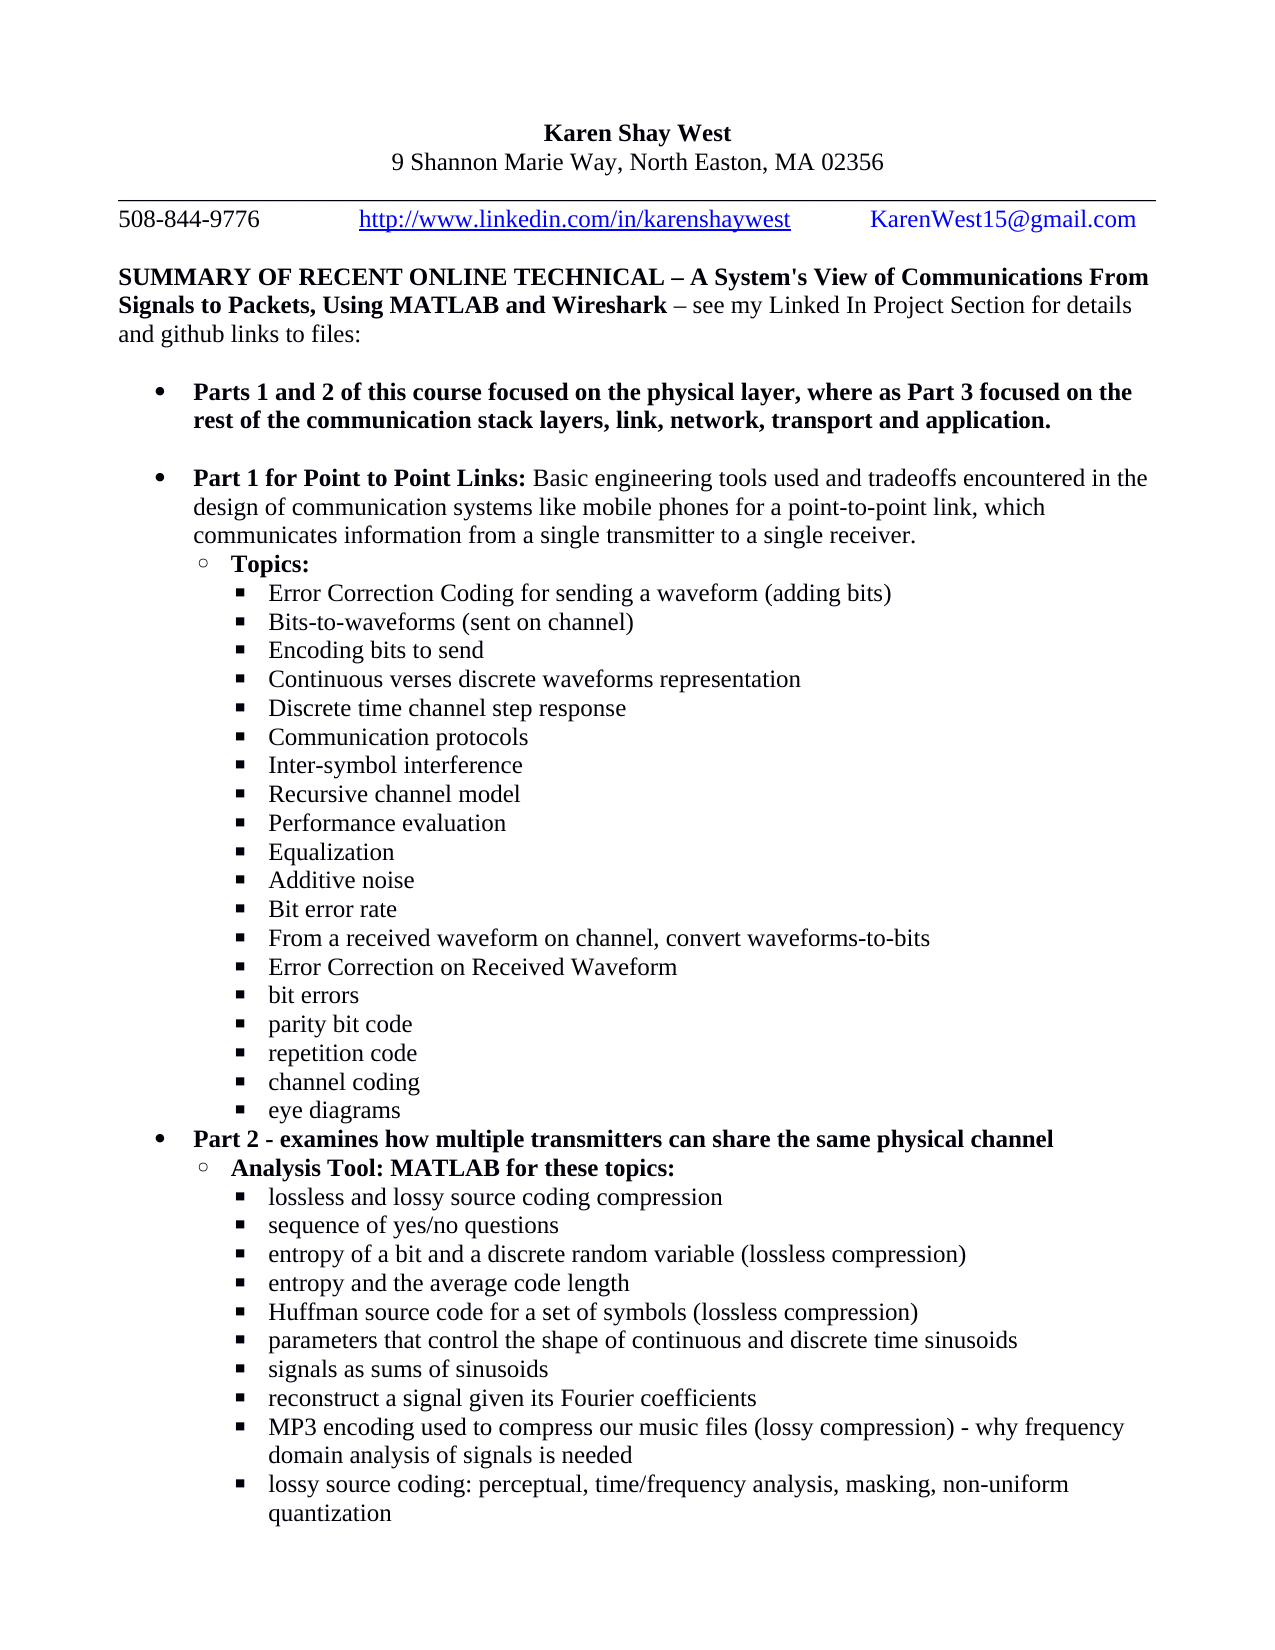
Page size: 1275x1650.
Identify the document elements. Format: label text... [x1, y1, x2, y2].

text 9 Shannon Marie Way, North Easton, MA 02356 [118, 147, 1157, 176]
list lossless and lossy source coding compression [231, 1182, 1157, 1211]
list Analysis Tool: MATLAB for these topics: [193, 1153, 1157, 1182]
list parity bit code [231, 1009, 1157, 1038]
list lossy source coding: perceptual, time/frequency analysis, masking, non-uniform quantization [231, 1469, 1157, 1527]
list Error Correction on Received Waveform [231, 952, 1157, 981]
list Additive noise [231, 866, 1157, 894]
list parameters that control the shape of continuous and discrete time sinusoids [231, 1326, 1157, 1354]
list Communication protocols [231, 722, 1157, 751]
list Recursive channel model [231, 779, 1157, 808]
list signals as sums of sinusoids [231, 1354, 1157, 1383]
list Part 2 - examines how multiple transmitters can share the same physical channel [156, 1124, 1157, 1153]
list Topics: [193, 549, 1157, 578]
list Bits-to-waveforms (sent on channel) [231, 607, 1157, 636]
text Karen Shay West [118, 118, 1157, 147]
list eye diagrams [231, 1096, 1157, 1124]
list entropy and the average code length [231, 1268, 1157, 1297]
list entropy of a bit and a discrete random variable (lossless compression) [231, 1239, 1157, 1268]
list Error Correction Coding for sending a waveform (adding bits) [231, 578, 1157, 607]
text ___________________________________________________________________________________ [118, 176, 1157, 204]
list Bit error rate [231, 894, 1157, 923]
list reconstruct a signal given its Fourier coefficients [231, 1383, 1157, 1412]
list From a received waveform on channel, convert waveforms-to-bits [231, 923, 1157, 952]
list bit errors [231, 981, 1157, 1009]
list Performance evaluation [231, 808, 1157, 837]
list Part 1 for Point to Point Links: Basic engineering tools used and tradeoffs encountered in the design of communication systems like mobile phones for a point-to-point link, which communicates information from a single transmitter to a single receiver. [156, 463, 1157, 549]
list channel coding [231, 1067, 1157, 1096]
list Inter-symbol interference [231, 751, 1157, 779]
list Parts 1 and 2 of this course focused on the physical layer, where as Part 3 focused on the rest of the communication stack layers, link, network, transport and application. [156, 377, 1157, 434]
list repetition code [231, 1038, 1157, 1067]
text SUMMARY OF RECENT ONLINE TECHNICAL – A System's View of Communications From Signals to Packets, Using MATLAB and Wireshark – see my Linked In Project Section for details and github links to files: [118, 262, 1157, 348]
list Discrete time channel step response [231, 693, 1157, 722]
list Continuous verses discrete waveforms representation [231, 664, 1157, 693]
list Encoding bits to send [231, 636, 1157, 664]
list MP3 encoding used to compress our music files (lossy compression) - why frequency domain analysis of signals is needed [231, 1412, 1157, 1469]
text 508-844-9776 http://www.linkedin.com/in/karenshaywest KarenWest15@gmail.com [118, 204, 1157, 233]
list sequence of yes/no questions [231, 1211, 1157, 1239]
list Huffman source code for a set of symbols (lossless compression) [231, 1297, 1157, 1326]
list Equalization [231, 837, 1157, 866]
